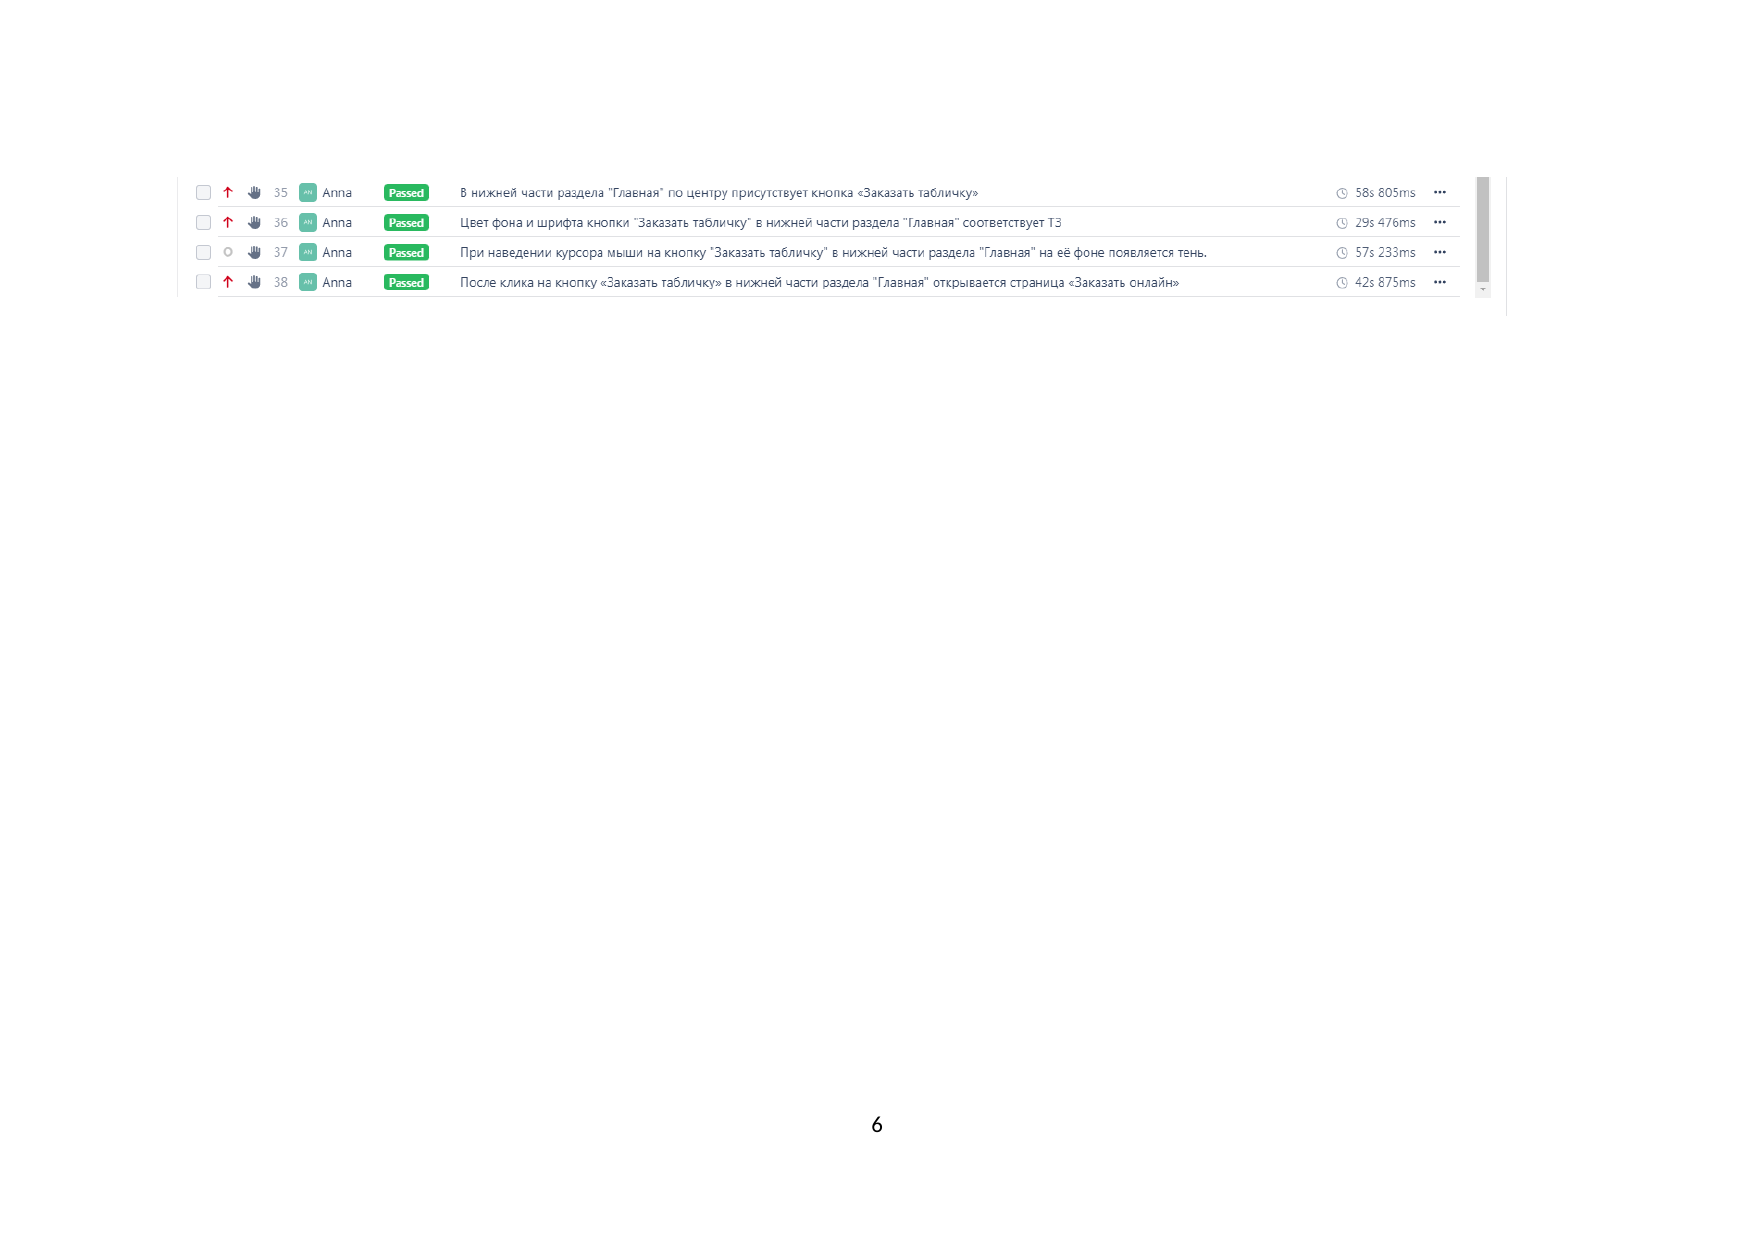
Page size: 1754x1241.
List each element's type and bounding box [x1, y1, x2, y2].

picture [177, 177, 1695, 316]
